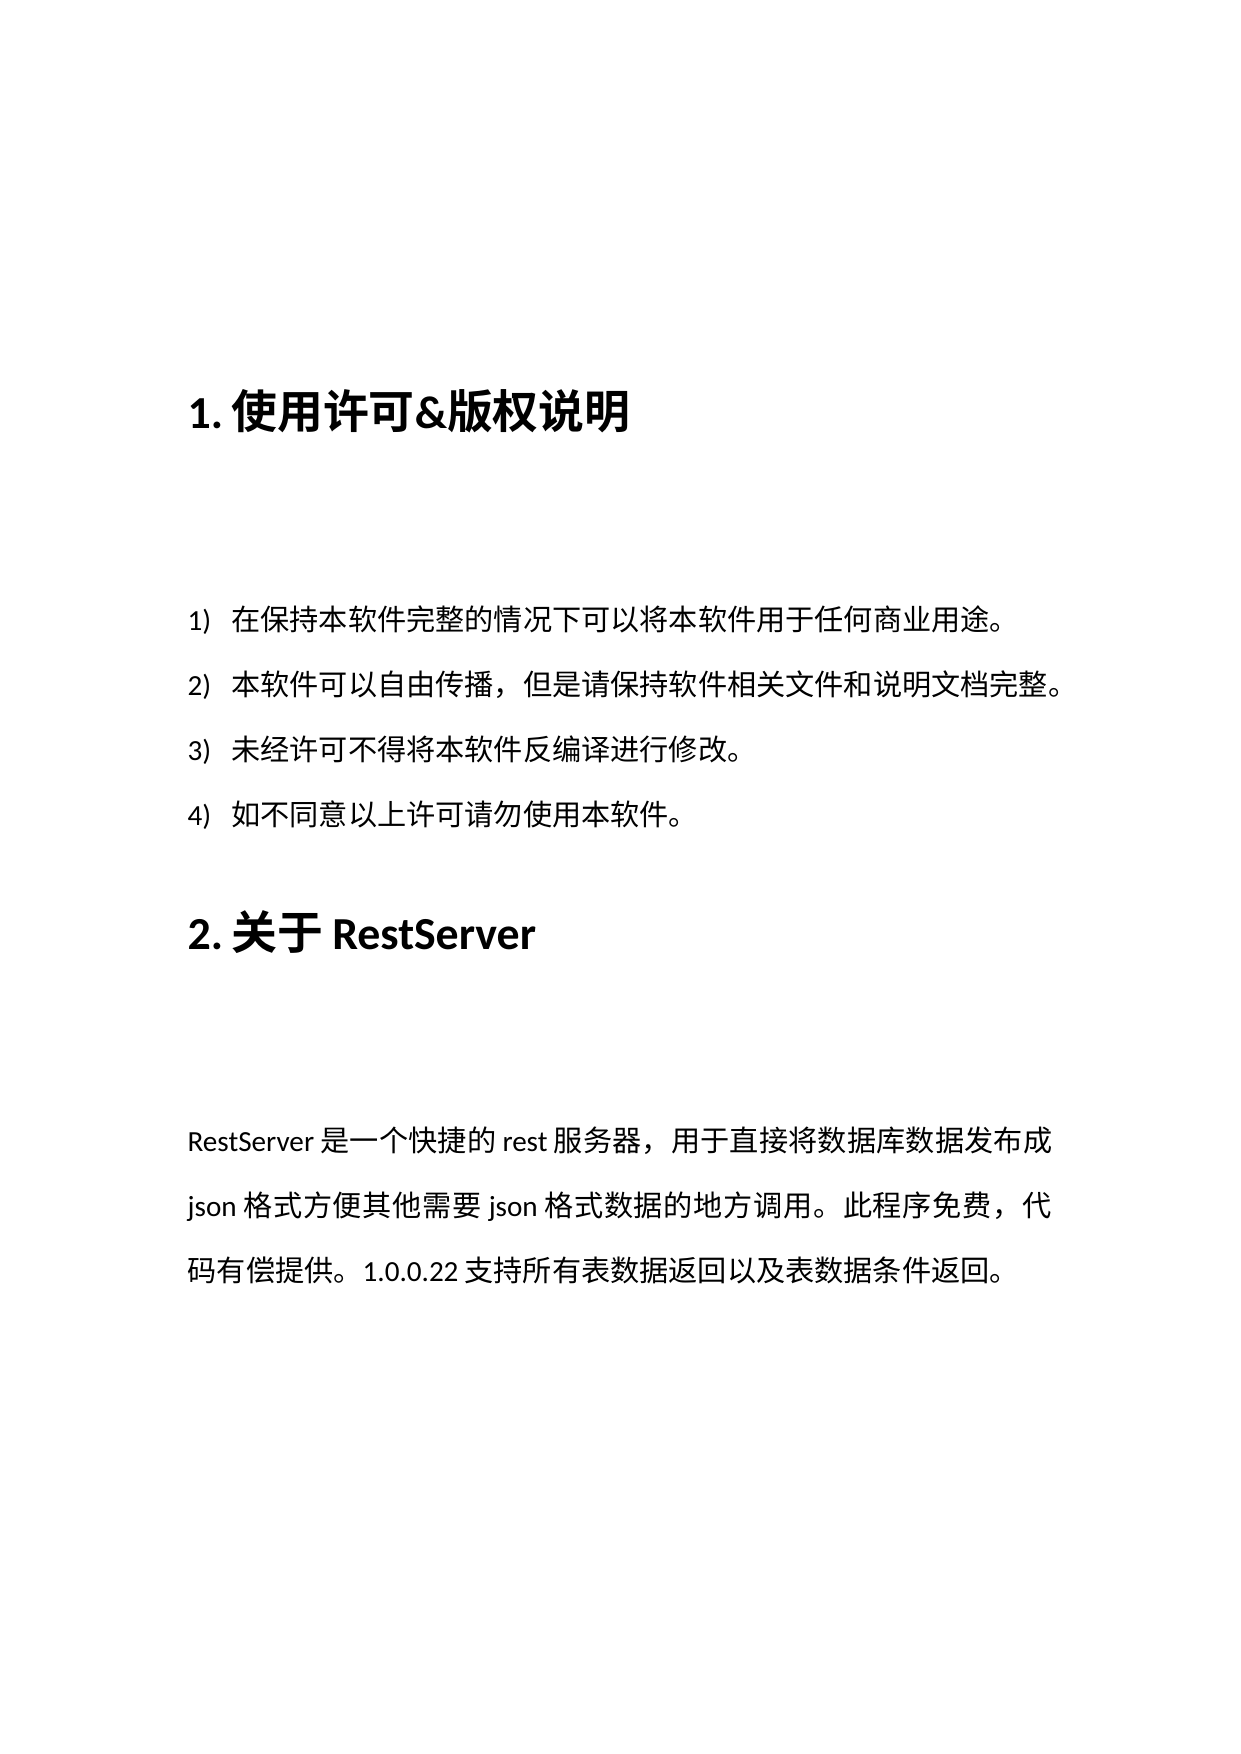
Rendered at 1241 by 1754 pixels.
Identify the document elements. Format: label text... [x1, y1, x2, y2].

list 本软件可以自由传播，但是请保持软件相关文件和说明文档完整。 [187, 650, 1053, 715]
list 如不同意以上许可请勿使用本软件。 [187, 780, 1053, 845]
list 在保持本软件完整的情况下可以将本软件用于任何商业用途。 [187, 585, 1053, 650]
list 未经许可不得将本软件反编译进行修改。 [187, 715, 1053, 780]
text RestServer是一个快捷的rest服务器，用于直接将数据库数据发布成json格式方便其他需要json格式数据的地方调用。此程序免费，代码有偿提供。1.0.0.22支持所有表数据返回以及表数据条件返回。 [187, 1106, 1053, 1301]
subtitle 使用许可&版权说明 [187, 360, 1053, 457]
subtitle 关于RestServer [187, 881, 1053, 978]
